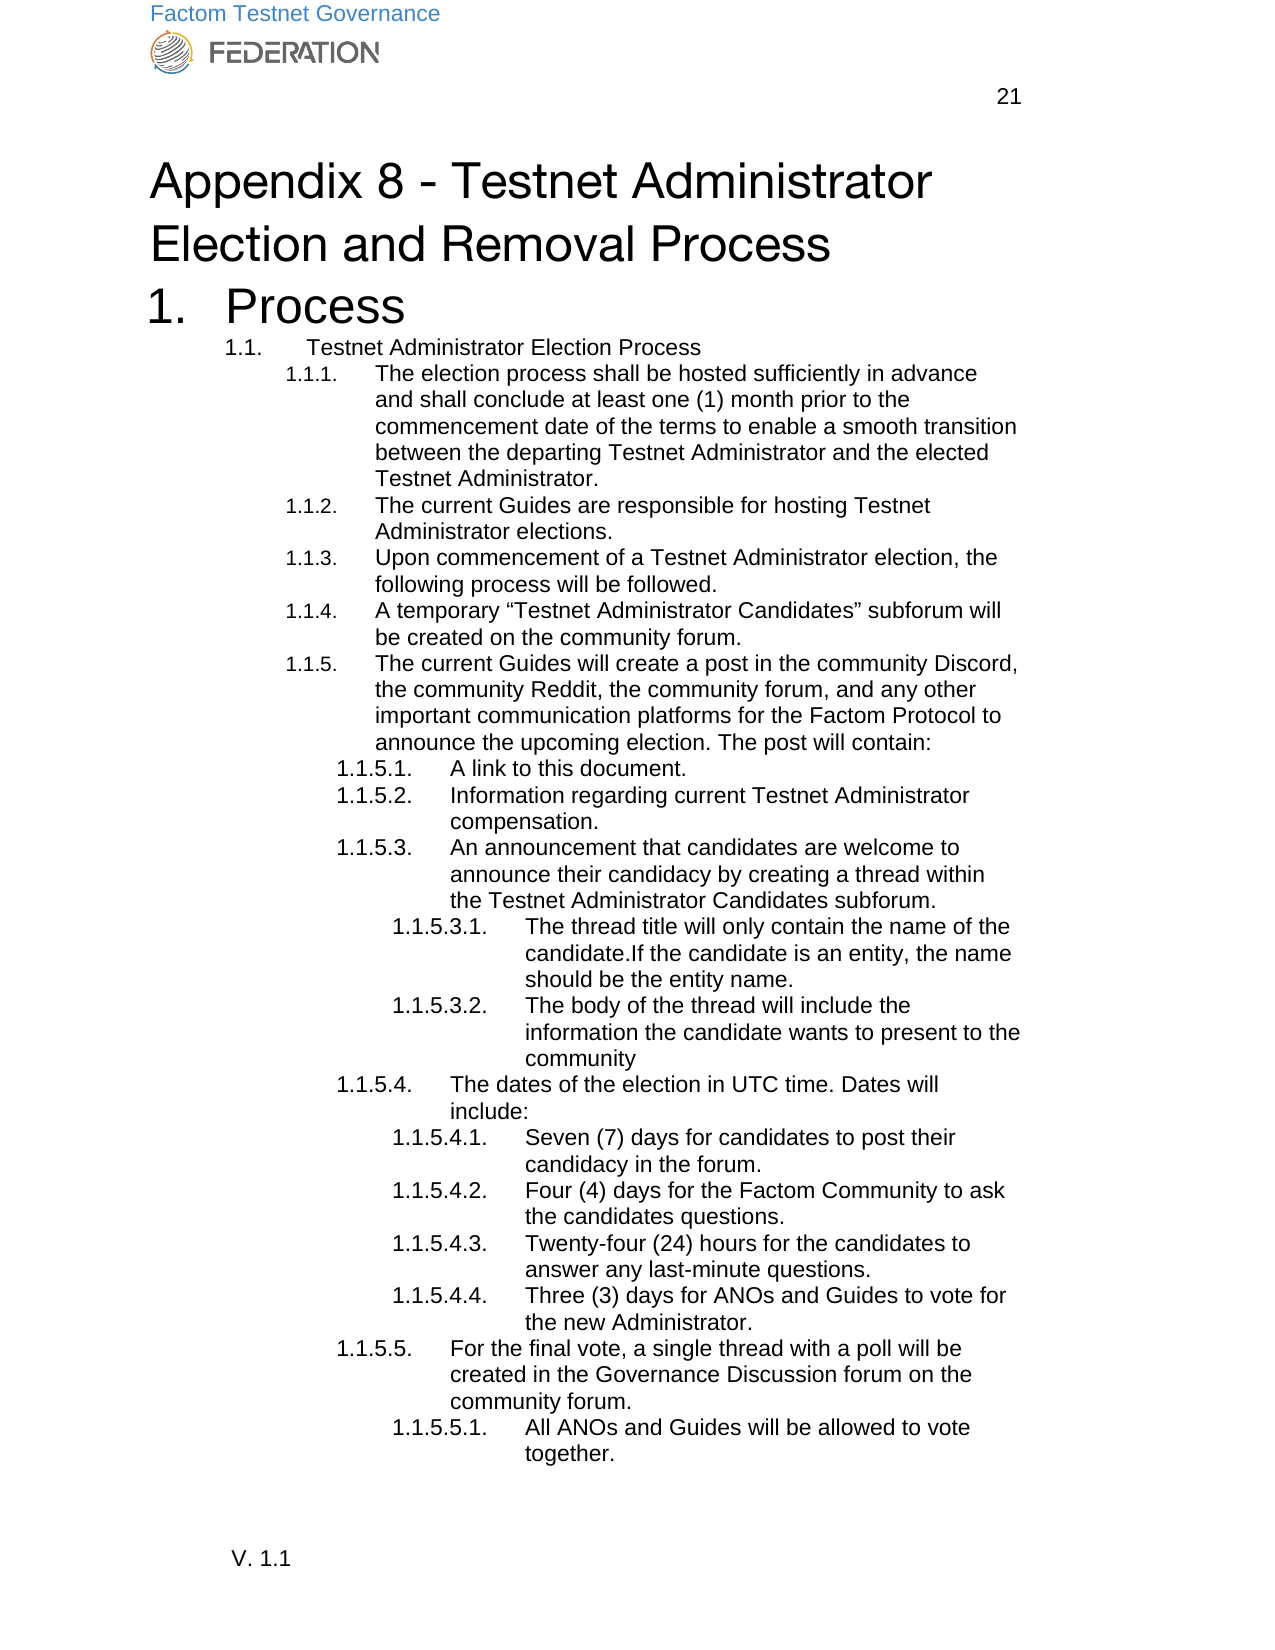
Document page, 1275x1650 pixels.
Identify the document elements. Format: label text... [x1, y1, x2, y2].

list Four (4) days for the Factom Community to ask the candidates questions. [487, 1177, 1022, 1229]
list A link to this document. [412, 755, 1022, 782]
list An announcement that candidates are welcome to announce their candidacy by creating a thread within the Testnet Administrator Candidates subforum. [412, 834, 1022, 913]
list A temporary “Testnet Administrator Candidates” subforum will be created on the community forum. [337, 597, 1022, 650]
list Testnet Administrator Election Process [262, 333, 1022, 360]
list All ANOs and Guides will be allowed to vote together. [487, 1414, 1022, 1467]
list Upon commencement of a Testnet Administrator election, the following process will be followed. [337, 544, 1022, 597]
list Seven (7) days for candidates to post their candidacy in the forum. [487, 1124, 1022, 1177]
picture [150, 30, 379, 74]
list The thread title will only contain the name of the candidate.If the candidate is an entity, the name should be the entity name. [487, 913, 1022, 992]
list Information regarding current Testnet Administrator compensation. [412, 782, 1022, 834]
list For the final vote, a single thread with a poll will be created in the Governance Discussion forum on the community forum. [412, 1335, 1022, 1414]
list The body of the thread will include the information the candidate wants to present to the community [487, 992, 1022, 1071]
list The current Guides will create a post in the community Discord, the community Reddit, the community forum, and any other important communication platforms for the Factom Protocol to announce the upcoming election. The post will contain: [337, 650, 1022, 755]
list The election process shall be hosted sufficiently in advance and shall conclude at least one (1) month prior to the commencement date of the terms to enable a smooth transition between the departing Testnet Administrator and the elected Testnet Administrator. [337, 360, 1022, 492]
list The dates of the election in UTC time. Dates will include: [412, 1071, 1022, 1124]
list Process [187, 276, 1022, 333]
subtitle Appendix 8 - Testnet Administrator Election and Removal Process [832, 150, 1022, 276]
list Twenty-four (24) hours for the candidates to answer any last-minute questions. [487, 1229, 1022, 1282]
list The current Guides are responsible for hosting Testnet Administrator elections. [337, 492, 1022, 544]
list Three (3) days for ANOs and Guides to vote for the new Administrator. [487, 1282, 1022, 1335]
